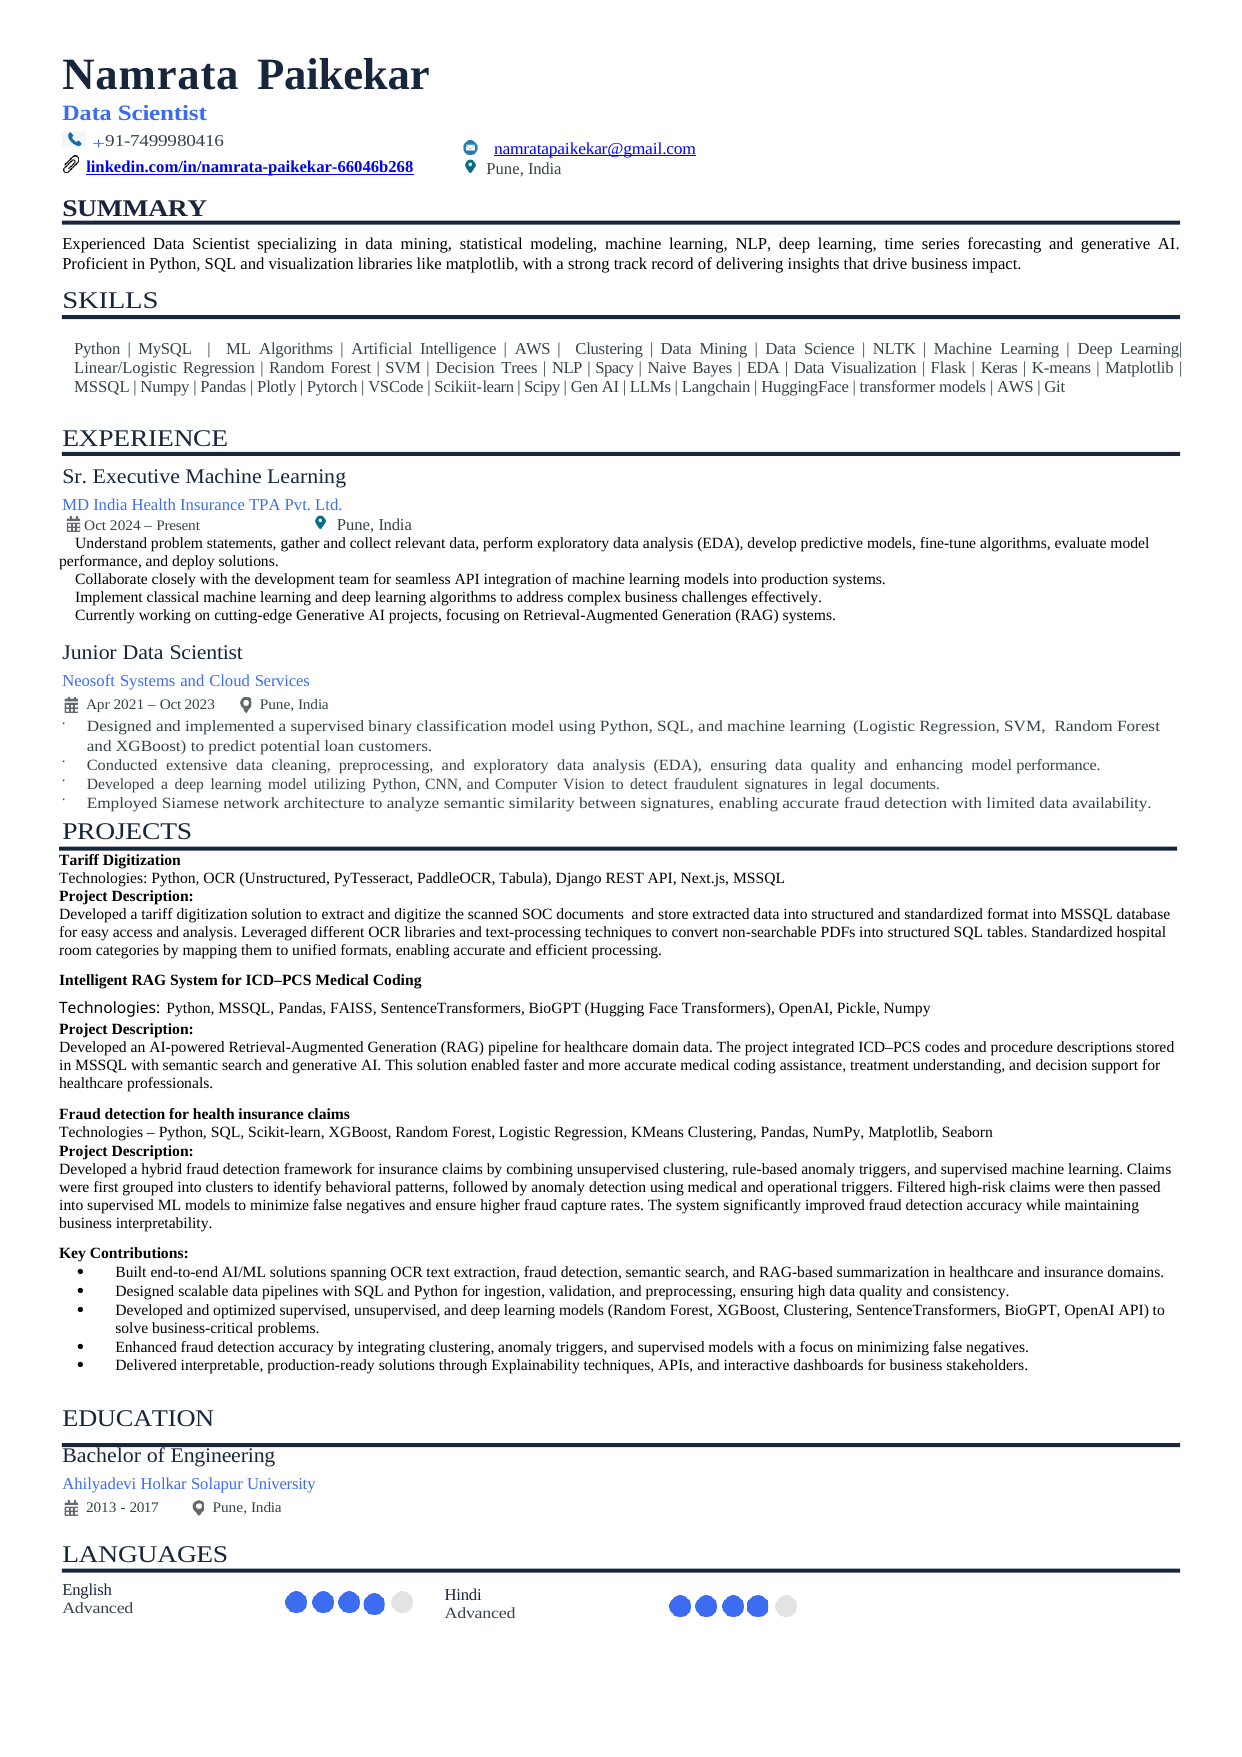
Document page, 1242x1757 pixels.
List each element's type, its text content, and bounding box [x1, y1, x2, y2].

text  Collaborate closely with the development team for seamless API integration of machine learning models into production systems. [59, 570, 1183, 588]
text Advanced [62, 1599, 368, 1617]
subtitle Bachelor of Engineering [62, 1448, 368, 1467]
text Python | MySQL | ML Algorithms | Artificial Intelligence | AWS | Clustering | Data Mining | Data Science | NLTK | Machine Learning | Deep Learning| Linear/Logistic Regression | Random Forest | SVM | Decision Trees | NLP | Spacy | Naive Bayes | EDA | Data Visualization | Flask | Keras | K-means | Matplotlib | MSSQL | Numpy | Pandas | Plotly | Pytorch | VSCode | Scikiit-learn | Scipy | Gen AI | LLMs | Langchain | HuggingFace | transformer models | AWS | Git [74, 338, 1183, 396]
text  Understand problem statements, gather and collect relevant data, perform exploratory data analysis (EDA), develop predictive models, fine-tune algorithms, evaluate model performance, and deploy solutions. [59, 534, 1183, 570]
text Developed a hybrid fraud detection framework for insurance claims by combining unsupervised clustering, rule-based anomaly triggers, and supervised machine learning. Claims were first grouped into clusters to identify behavioral patterns, followed by anomaly detection using medical and operational triggers. Filtered high-risk claims were then passed into supervised ML models to minimize false negatives and ensure higher fraud capture rates. The system significantly improved fraud detection accuracy while maintaining business interpretability. [59, 1160, 1183, 1232]
subtitle EXPERIENCE [62, 424, 1183, 452]
subtitle Junior Data Scientist [62, 640, 1183, 664]
picture [669, 1595, 691, 1617]
text +91-7499980416 [62, 128, 449, 151]
text English [62, 1579, 368, 1599]
picture [363, 1593, 385, 1615]
text Project Description: [59, 1142, 1183, 1159]
picture [457, 140, 483, 155]
text namratapaikekar@gmail.com [457, 136, 1183, 159]
picture [695, 1595, 717, 1617]
subtitle PROJECTS [62, 817, 1183, 845]
picture [775, 1595, 797, 1617]
text Key Contributions: [59, 1244, 1183, 1262]
text Project Description: Developed a tariff digitization solution to extract and digitize the scanned SOC documents and store extracted data into structured and standardized format into MSSQL database for easy access and analysis. Leveraged different OCR libraries and text-processing techniques to convert non-searchable PDFs into structured SQL tables. Standardized hospital room categories by mapping them to unified formats, enabling accurate and efficient processing. [59, 887, 1183, 958]
text Oct 2024 – Present Pune, India [62, 513, 1183, 534]
text Advanced [444, 1604, 1183, 1622]
list Developed and optimized supervised, unsupervised, and deep learning models (Random Forest, XGBoost, Clustering, SentenceTransformers, BioGPT, OpenAI API) to solve business-critical problems. [78, 1301, 1183, 1337]
text  Currently working on cutting-edge Generative AI projects, focusing on Retrieval-Augmented Generation (RAG) systems. [59, 606, 1183, 623]
subtitle EDUCATION [62, 1404, 368, 1431]
text Pune, India [457, 159, 1183, 178]
list Enhanced fraud detection accuracy by integrating clustering, anomaly triggers, and supervised models with a focus on minimizing false negatives. [78, 1338, 1183, 1356]
picture [62, 131, 87, 147]
picture [312, 1591, 334, 1613]
text MD India Health Insurance TPA Pvt. Ltd. [62, 494, 1183, 513]
list Designed and implemented a supervised binary classification model using Python, SQL, and machine learning (Logistic Regression, SVM, Random Forest and XGBoost) to predict potential loan customers. [62, 717, 1181, 754]
text Apr 2021 – Oct 2023 Pune, India [86, 695, 1183, 712]
text Experienced Data Scientist specializing in data mining, statistical modeling, machine learning, NLP, deep learning, time series forecasting and generative AI. Proficient in Python, SQL and visualization libraries like matplotlib, with a strong track record of delivering insights that drive business impact. [62, 234, 1181, 273]
text Technologies – Python, SQL, Scikit-learn, XGBoost, Random Forest, Logistic Regression, KMeans Clustering, Pandas, NumPy, Matplotlib, Seaborn [59, 1123, 1183, 1141]
text Hindi [444, 1584, 1183, 1603]
list Developed a deep learning model utilizing Python, CNN, and Computer Vision to detect fraudulent signatures in legal documents. [62, 774, 1183, 793]
subtitle LANGUAGES [62, 1539, 368, 1567]
picture [66, 516, 81, 532]
picture [461, 158, 479, 175]
text linkedin.com/in/namrata-paikekar-66046b268 [62, 151, 449, 178]
list Built end-to-end AI/ML solutions spanning OCR text extraction, fraud detection, semantic search, and RAG-based summarization in healthcare and insurance domains. [78, 1263, 1183, 1281]
subtitle Sr. Executive Machine Learning [62, 464, 1183, 488]
picture [311, 513, 329, 531]
subtitle SUMMARY [62, 194, 449, 220]
text Data Scientist [62, 100, 449, 125]
picture [285, 1591, 307, 1613]
subtitle SKILLS [62, 286, 1183, 313]
list Employed Siamese network architecture to analyze semantic similarity between signatures, enabling accurate fraud detection with limited data availability. [62, 794, 1181, 812]
list Conducted extensive data cleaning, preprocessing, and exploratory data analysis (EDA), ensuring data quality and enhancing model performance. [62, 755, 1181, 774]
list Delivered interpretable, production-ready solutions through Explainability techniques, APIs, and interactive dashboards for business stakeholders. [78, 1356, 1183, 1374]
text  Implement classical machine learning and deep learning algorithms to address complex business challenges effectively. [59, 588, 1183, 606]
picture [391, 1591, 413, 1613]
text Tariff Digitization Technologies: Python, OCR (Unstructured, PyTesseract, PaddleOCR, Tabula), Django REST API, Next.js, MSSQL [59, 845, 1183, 887]
picture [722, 1595, 744, 1617]
text Ahilyadevi Holkar Solapur University [62, 1474, 368, 1493]
list Designed scalable data pipelines with SQL and Python for ingestion, validation, and preprocessing, ensuring high data quality and consistency. [78, 1282, 1183, 1300]
text Intelligent RAG System for ICD–PCS Medical Coding Technologies: Python, MSSQL, Pandas, FAISS, SentenceTransformers, BioGPT (Hugging Face Transformers), OpenAI, Pickle, Numpy Project Description: [59, 971, 1183, 1038]
picture [64, 697, 78, 713]
picture [64, 1500, 78, 1516]
title Namrata Paikekar [62, 47, 449, 99]
picture [747, 1595, 769, 1617]
text Fraud detection for health insurance claims [59, 1105, 1183, 1123]
text 2013 - 2017 Pune, India [86, 1499, 368, 1516]
text Developed an AI-powered Retrieval-Augmented Generation (RAG) pipeline for healthcare domain data. The project integrated ICD–PCS codes and procedure descriptions stored in MSSQL with semantic search and generative AI. This solution enabled faster and more accurate medical coding assistance, treatment understanding, and decision support for healthcare professionals. [59, 1038, 1183, 1092]
picture [338, 1591, 360, 1613]
text Neosoft Systems and Cloud Services [62, 671, 1183, 690]
picture [62, 155, 79, 173]
